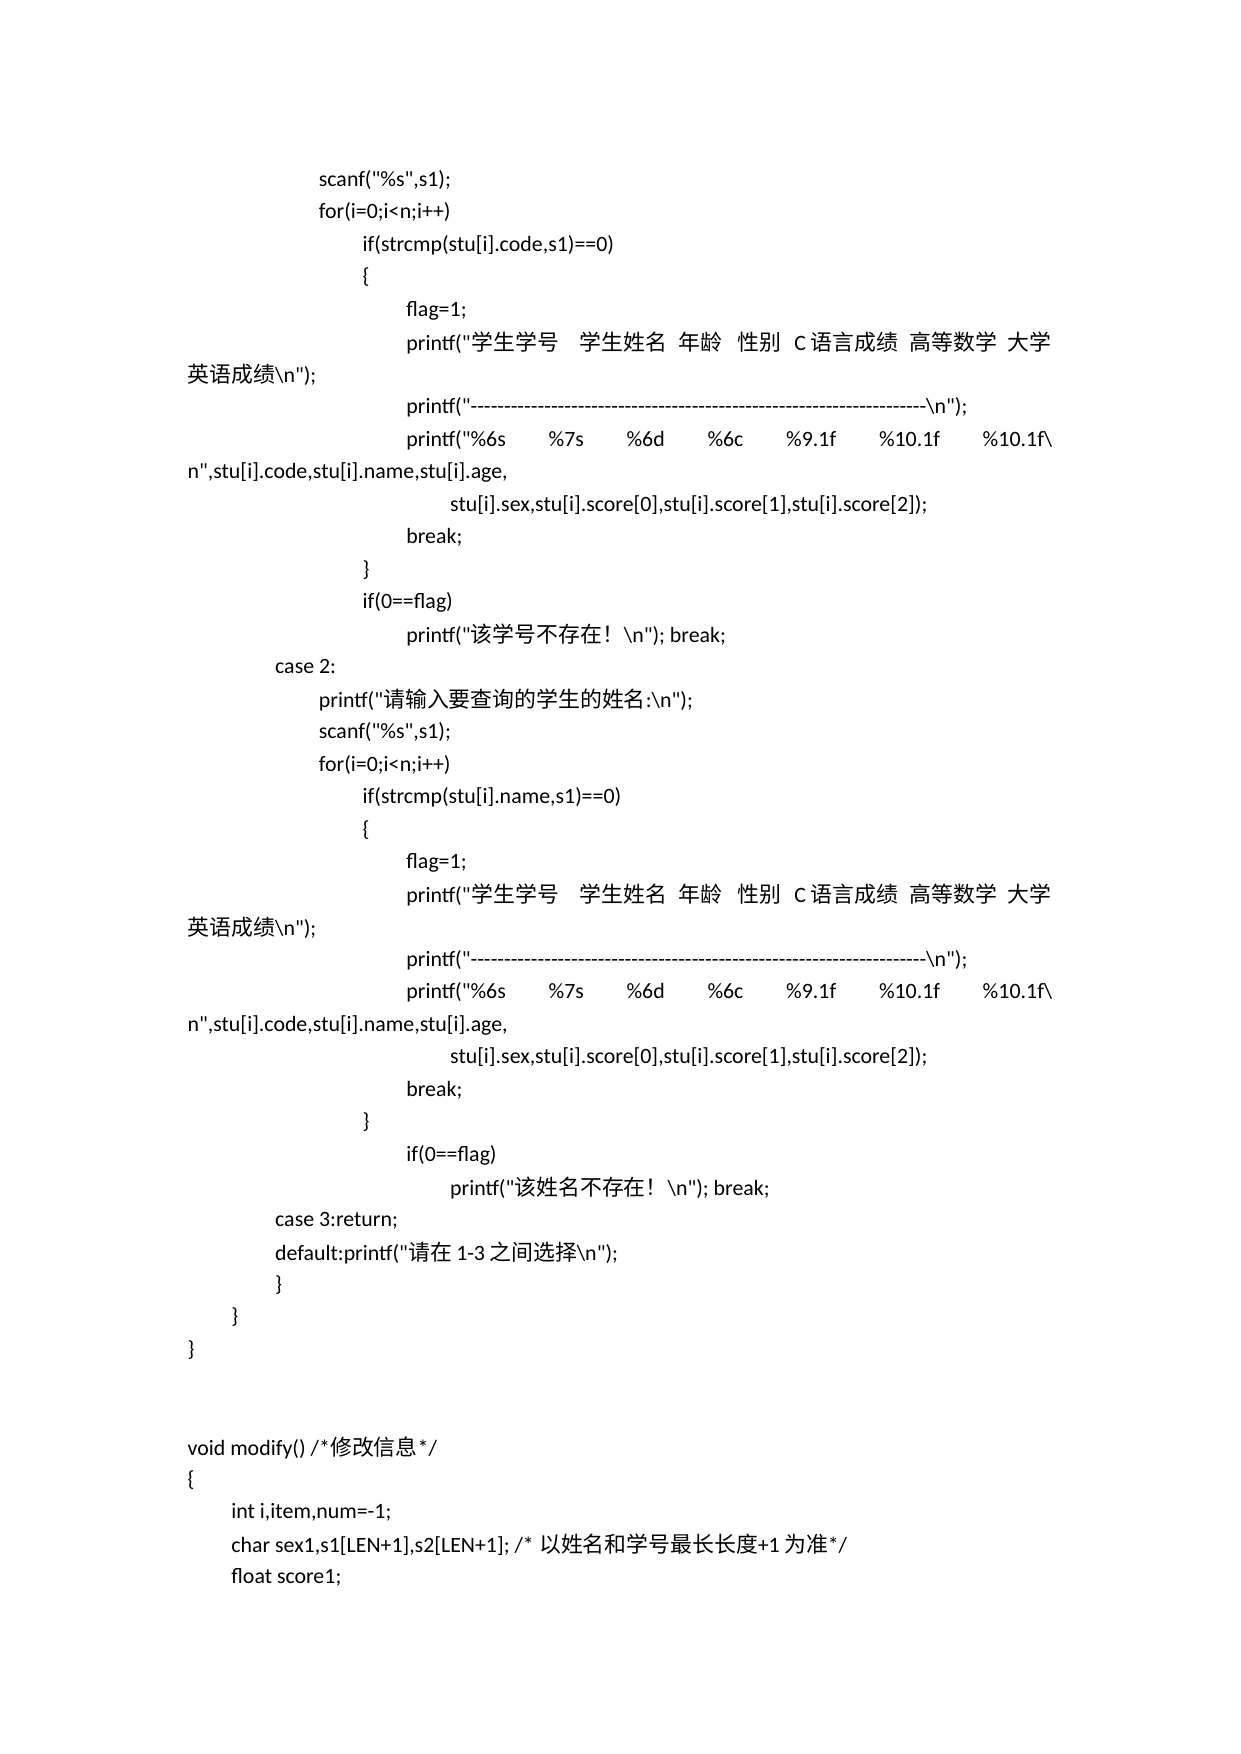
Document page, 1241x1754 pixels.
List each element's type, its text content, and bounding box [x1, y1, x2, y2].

text if(strcmp(stu[i].name,s1)==0) [187, 779, 1053, 812]
text { [187, 259, 1053, 292]
text scanf("%s",s1); [187, 162, 1053, 194]
text stu[i].sex,stu[i].score[0],stu[i].score[1],stu[i].score[2]); [187, 487, 1053, 519]
text float score1; [187, 1559, 1053, 1592]
text flag=1; [187, 844, 1053, 877]
text } [187, 1104, 1053, 1137]
text case 3:return; [187, 1202, 1053, 1234]
text stu[i].sex,stu[i].score[0],stu[i].score[1],stu[i].score[2]); [187, 1039, 1053, 1072]
text break; [187, 1072, 1053, 1104]
text default:printf("请在1-3之间选择\n"); [187, 1234, 1053, 1267]
text scanf("%s",s1); [187, 714, 1053, 747]
text break; [187, 519, 1053, 552]
text int i,item,num=-1; [187, 1494, 1053, 1527]
text printf("%6s %7s %6d %6c %9.1f %10.1f %10.1f\n",stu[i].code,stu[i].name,stu[i].age, [187, 974, 1053, 1039]
text printf("--------------------------------------------------------------------\n"); [187, 942, 1053, 974]
text printf("该姓名不存在！\n"); break; [187, 1169, 1053, 1202]
text printf("学生学号 学生姓名 年龄 性别 C语言成绩 高等数学 大学英语成绩\n"); [187, 877, 1053, 942]
text { [187, 812, 1053, 844]
text printf("--------------------------------------------------------------------\n"); [187, 389, 1053, 422]
text printf("%6s %7s %6d %6c %9.1f %10.1f %10.1f\n",stu[i].code,stu[i].name,stu[i].age, [187, 422, 1053, 487]
text void modify() /*修改信息*/ [187, 1429, 1053, 1462]
text for(i=0;i<n;i++) [187, 194, 1053, 227]
text } [187, 552, 1053, 584]
text flag=1; [187, 292, 1053, 324]
text { [187, 1462, 1053, 1494]
text case 2: [187, 649, 1053, 682]
text for(i=0;i<n;i++) [187, 747, 1053, 779]
text printf("学生学号 学生姓名 年龄 性别 C语言成绩 高等数学 大学英语成绩\n"); [187, 324, 1053, 389]
text } [187, 1299, 1053, 1332]
text if(strcmp(stu[i].code,s1)==0) [187, 227, 1053, 259]
text printf("请输入要查询的学生的姓名:\n"); [187, 682, 1053, 714]
text } [187, 1332, 1053, 1364]
text if(0==flag) [187, 1137, 1053, 1169]
text if(0==flag) [187, 584, 1053, 617]
text } [187, 1267, 1053, 1299]
text char sex1,s1[LEN+1],s2[LEN+1]; /* 以姓名和学号最长长度+1为准*/ [187, 1527, 1053, 1559]
text printf("该学号不存在！\n"); break; [187, 617, 1053, 649]
